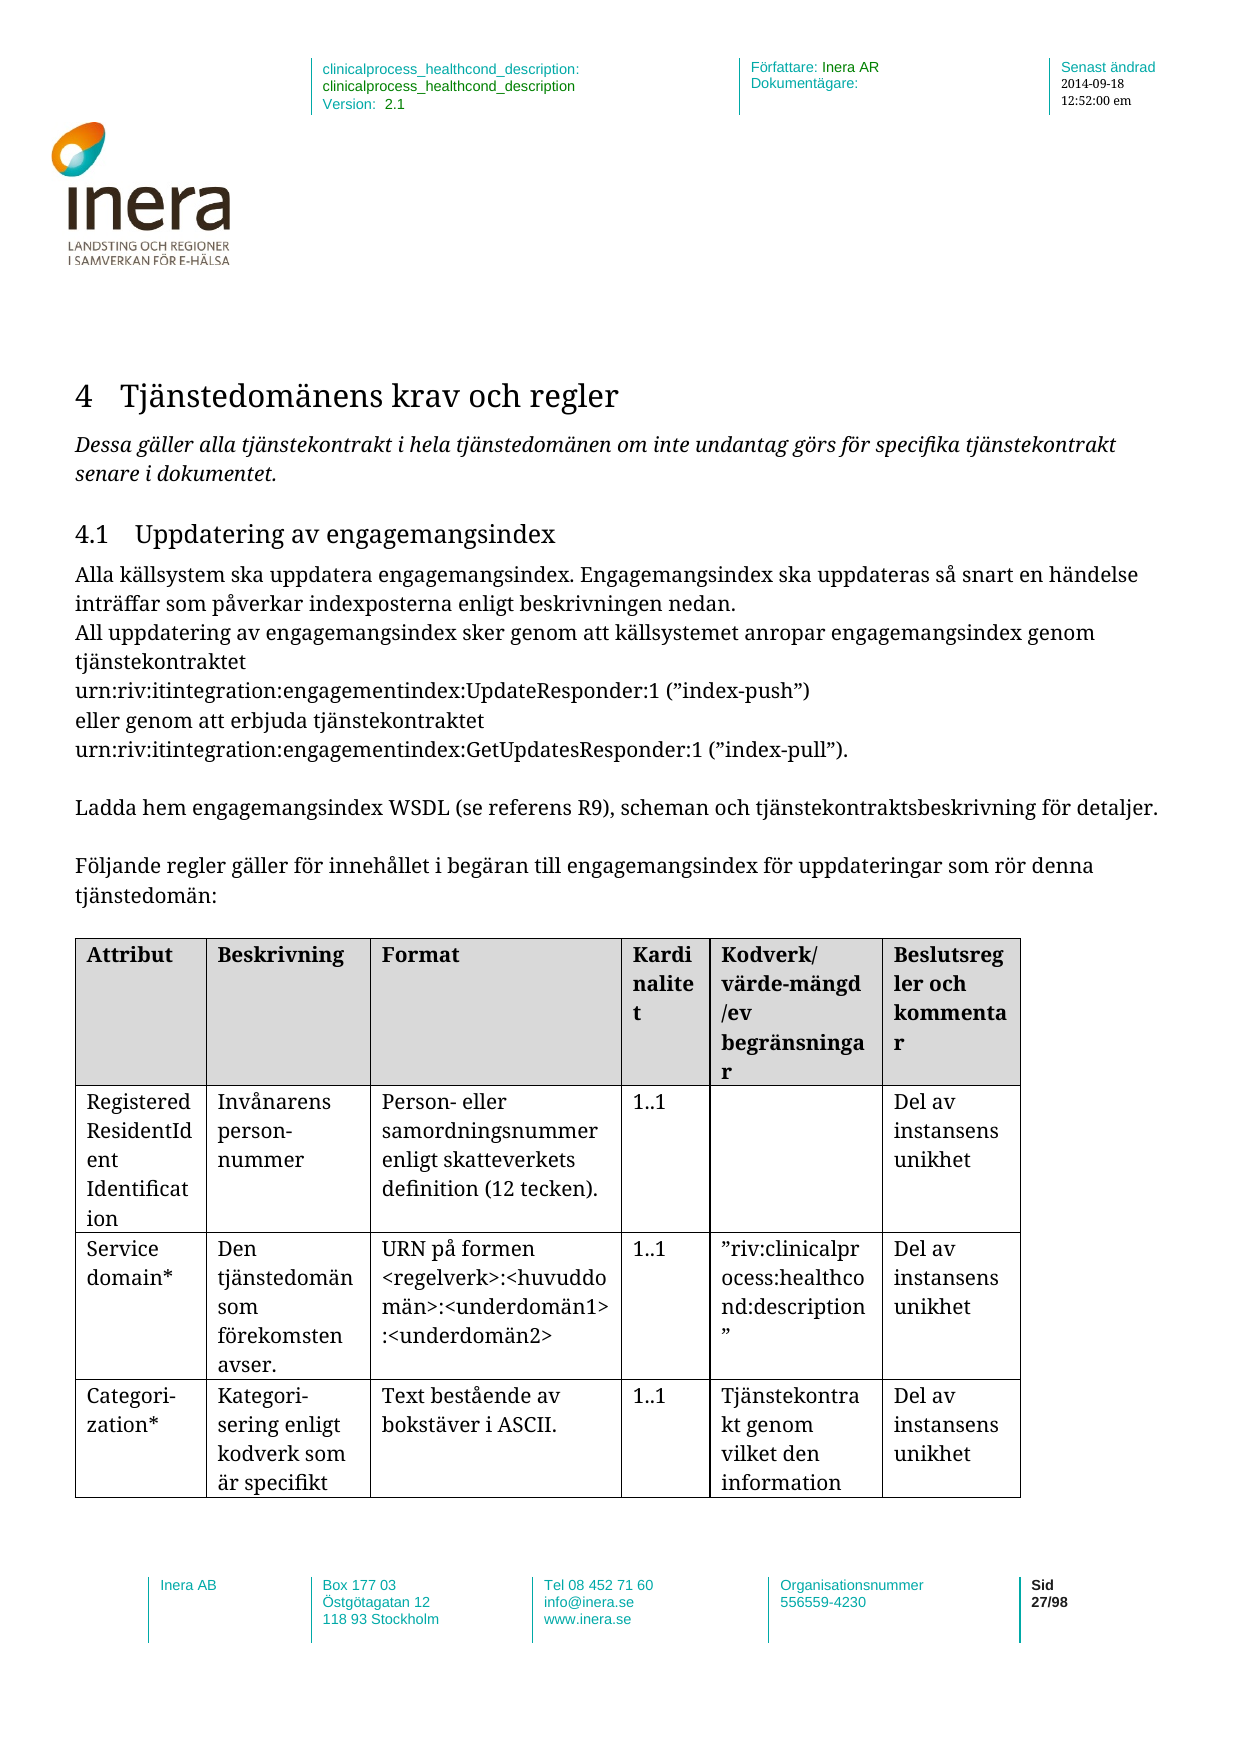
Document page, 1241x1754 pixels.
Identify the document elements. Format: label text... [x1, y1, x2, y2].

text Alla källsystem ska uppdatera engagemangsindex. Engagemangsindex ska uppdateras så snart en händelse inträffar som påverkar indexposterna enligt beskrivningen nedan. [75, 559, 1165, 617]
table_header Kodverk/värde-mängd /ev begränsningar [711, 939, 882, 1085]
subtitle Tjänstedomänens krav och regler [75, 374, 1165, 417]
table_cell [711, 1086, 882, 1232]
table_header Beslutsregler och kommentar [883, 939, 1020, 1085]
picture [51, 122, 230, 265]
table_cell Service domain* [76, 1233, 206, 1379]
table_cell Tjänstekontrakt genom vilket den information som indexposten avser kan hämtas. Anges med kortform enligt tabell nedan. [711, 1380, 882, 1497]
table_cell 1..1 [622, 1233, 709, 1379]
text eller genom att erbjuda tjänstekontraktet [75, 705, 1165, 734]
table_header Kardinalitet [622, 939, 709, 1085]
table_cell Del av instansens unikhet [883, 1380, 1020, 1497]
table_cell ”riv:clinicalprocess:healthcond:description” [711, 1233, 882, 1379]
table_cell URN på formen <regelverk>:<huvuddomän>:<underdomän1>:<underdomän2> [371, 1233, 621, 1379]
table_cell Kategori-sering enligt kodverk som är specifikt för tjänste-domänen [207, 1380, 370, 1497]
table_cell Categori-zation* [76, 1380, 206, 1497]
text Dessa gäller alla tjänstekontrakt i hela tjänstedomänen om inte undantag görs för specifika tjänstekontrakt senare i dokumentet. [75, 429, 1165, 488]
table_cell Person- eller samordningsnummer enligt skatteverkets definition (12 tecken). [371, 1086, 621, 1232]
table_cell Registered ResidentIdent Identification [76, 1086, 206, 1232]
table_cell Den tjänstedomän som förekomsten avser. [207, 1233, 370, 1379]
text Följande regler gäller för innehållet i begäran till engagemangsindex för uppdateringar som rör denna tjänstedomän: [75, 851, 1165, 909]
table_cell 1..1 [622, 1380, 709, 1497]
text urn:riv:itintegration:engagementindex:GetUpdatesResponder:1 (”index-pull”). [75, 734, 1165, 763]
table_header Attribut [76, 939, 206, 1085]
text All uppdatering av engagemangsindex sker genom att källsystemet anropar engagemangsindex genom tjänstekontraktet [75, 617, 1165, 676]
text urn:riv:itintegration:engagementindex:UpdateResponder:1 (”index-push”) [75, 676, 1165, 705]
table_cell Del av instansens unikhet [883, 1086, 1020, 1232]
text Ladda hem engagemangsindex WSDL (se referens R9), scheman och tjänstekontraktsbeskrivning för detaljer. [75, 792, 1165, 822]
table_cell Invånarens person-nummer [207, 1086, 370, 1232]
subtitle Uppdatering av engagemangsindex [75, 517, 1165, 551]
table_header Beskrivning [207, 939, 370, 1085]
table_cell 1..1 [622, 1086, 709, 1232]
table_header Format [371, 939, 621, 1085]
table_cell Del av instansens unikhet [883, 1233, 1020, 1379]
table_cell Text bestående av bokstäver i ASCII. [371, 1380, 621, 1497]
